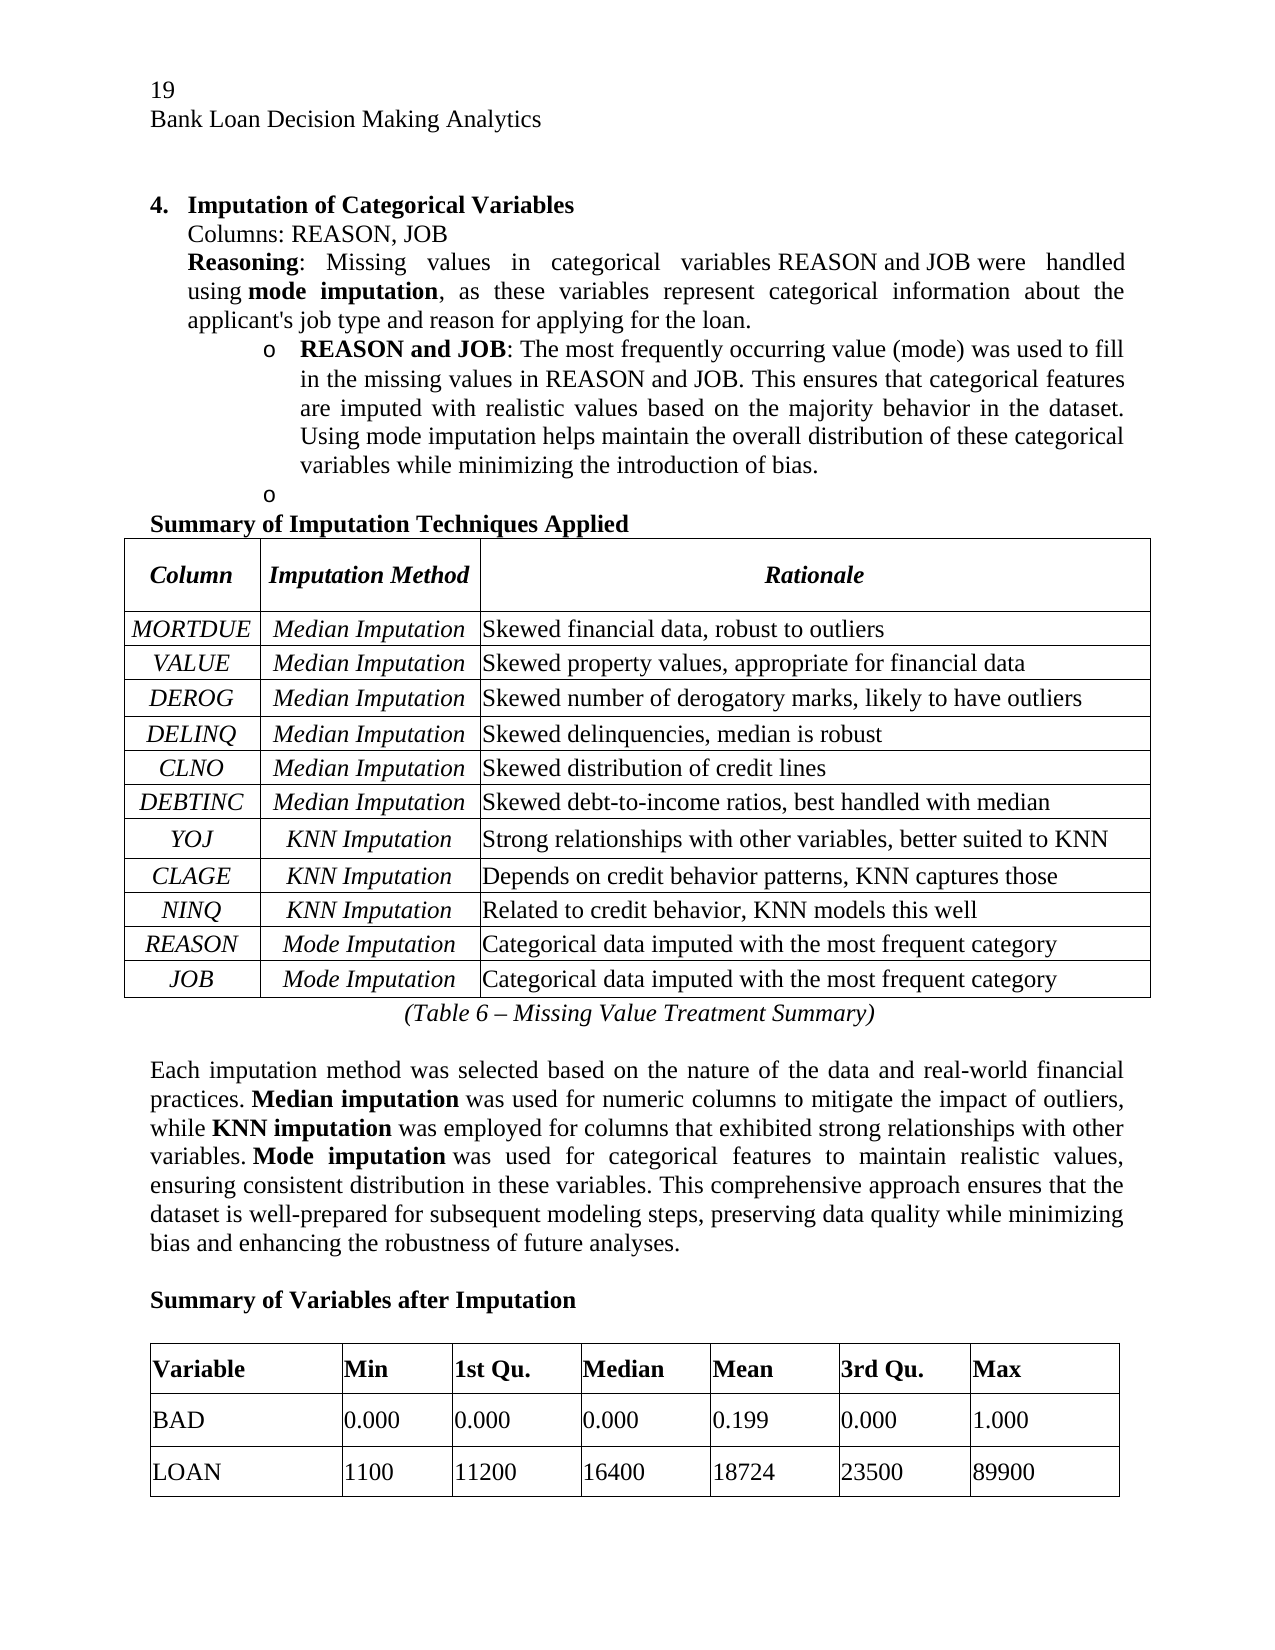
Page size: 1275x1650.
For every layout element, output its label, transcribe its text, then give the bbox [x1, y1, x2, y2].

table_cell Median Imputation [261, 680, 480, 716]
table_cell MORTDUE [125, 612, 260, 645]
table_cell 89900 [971, 1447, 1119, 1496]
table_header Imputation Method [261, 539, 480, 611]
table_header Column [125, 539, 260, 611]
text Each imputation method was selected based on the nature of the data and real-world financial practices. Median imputation was used for numeric columns to mitigate the impact of outliers, while KNN imputation was employed for columns that exhibited strong relationships with other variables. Mode imputation was used for categorical features to maintain realistic values, ensuring consistent distribution in these variables. This comprehensive approach ensures that the dataset is well-prepared for subsequent modeling steps, preserving data quality while minimizing bias and enhancing the robustness of future analyses. [150, 1055, 1125, 1256]
table_header Median [582, 1344, 710, 1393]
table_cell REASON [125, 927, 260, 960]
text Columns: REASON, JOB [150, 219, 1125, 247]
table_cell Categorical data imputed with the most frequent category [481, 961, 1150, 997]
table_cell Skewed property values, appropriate for financial data [481, 646, 1150, 679]
table_cell KNN Imputation [261, 893, 480, 926]
table_cell Median Imputation [261, 612, 480, 645]
text Summary of Variables after Imputation [150, 1285, 1125, 1314]
table_cell 0.000 [453, 1394, 581, 1446]
table_cell 1100 [343, 1447, 452, 1496]
table_cell CLAGE [125, 859, 260, 892]
table_cell Skewed financial data, robust to outliers [481, 612, 1150, 645]
table_header Mean [711, 1344, 839, 1393]
table_cell DELINQ [125, 717, 260, 750]
text Reasoning: Missing values in categorical variables REASON and JOB were handled using mode imputation, as these variables represent categorical information about the applicant's job type and reason for applying for the loan. [187, 247, 1125, 334]
table_cell Median Imputation [261, 646, 480, 679]
table_cell Skewed distribution of credit lines [481, 751, 1150, 784]
table_cell 0.199 [711, 1394, 839, 1446]
table_cell DEBTINC [125, 785, 260, 818]
table_header Max [971, 1344, 1119, 1393]
table_cell Depends on credit behavior patterns, KNN captures those [481, 859, 1150, 892]
text Summary of Imputation Techniques Applied [150, 509, 1125, 538]
table_cell LOAN [151, 1447, 342, 1496]
table_header Variable [151, 1344, 342, 1393]
table_header 1st Qu. [453, 1344, 581, 1393]
table_cell YOJ [125, 819, 260, 857]
text (Table 6 – Missing Value Treatment Summary) [150, 998, 1125, 1026]
table_cell Related to credit behavior, KNN models this well [481, 893, 1150, 926]
table_cell 18724 [711, 1447, 839, 1496]
table_cell DEROG [125, 680, 260, 716]
table_cell 0.000 [840, 1394, 970, 1446]
table_cell 16400 [582, 1447, 710, 1496]
table_cell Skewed number of derogatory marks, likely to have outliers [481, 680, 1150, 716]
table_cell Median Imputation [261, 785, 480, 818]
table_cell CLNO [125, 751, 260, 784]
table_cell Skewed debt-to-income ratios, best handled with median [481, 785, 1150, 818]
table_cell Median Imputation [261, 751, 480, 784]
table_cell KNN Imputation [261, 859, 480, 892]
table_header Rationale [481, 539, 1150, 611]
table_cell 1.000 [971, 1394, 1119, 1446]
table_cell 11200 [453, 1447, 581, 1496]
table_cell JOB [125, 961, 260, 997]
table_cell Strong relationships with other variables, better suited to KNN [481, 819, 1150, 857]
table_cell 23500 [840, 1447, 970, 1496]
list Imputation of Categorical Variables [150, 190, 1125, 219]
table_cell 0.000 [582, 1394, 710, 1446]
table_cell KNN Imputation [261, 819, 480, 857]
table_cell Mode Imputation [261, 927, 480, 960]
table_header Min [343, 1344, 452, 1393]
table_cell NINQ [125, 893, 260, 926]
table_cell BAD [151, 1394, 342, 1446]
table_cell Skewed delinquencies, median is robust [481, 717, 1150, 750]
table_cell Mode Imputation [261, 961, 480, 997]
table_header 3rd Qu. [840, 1344, 970, 1393]
list REASON and JOB: The most frequently occurring value (mode) was used to fill in the missing values in REASON and JOB. This ensures that categorical features are imputed with realistic values based on the majority behavior in the dataset. Using mode imputation helps maintain the overall distribution of these categorical variables while minimizing the introduction of bias. [262, 334, 1125, 479]
table_cell Categorical data imputed with the most frequent category [481, 927, 1150, 960]
table_cell VALUE [125, 646, 260, 679]
table_cell Median Imputation [261, 717, 480, 750]
table_cell 0.000 [343, 1394, 452, 1446]
